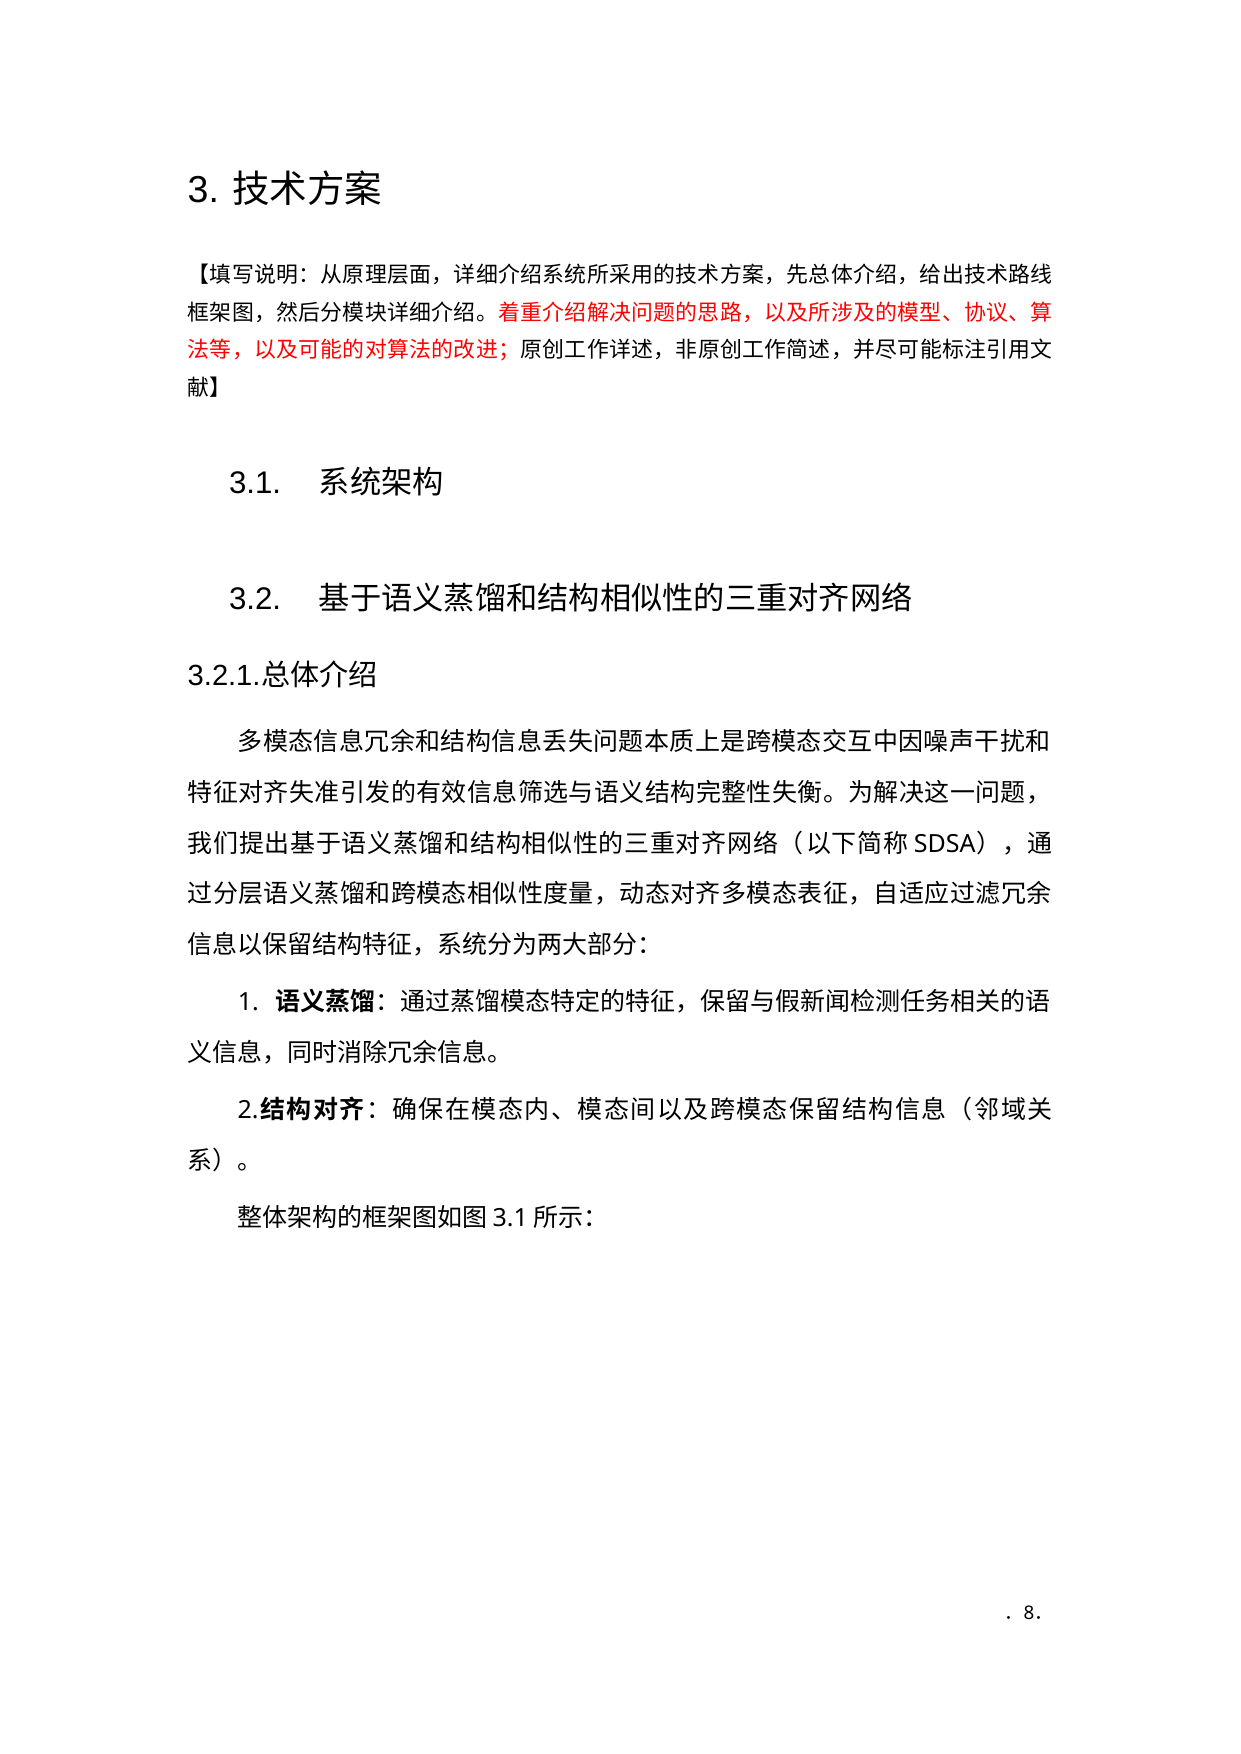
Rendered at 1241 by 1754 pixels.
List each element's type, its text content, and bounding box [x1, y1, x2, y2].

text 多模态信息冗余和结构信息丢失问题本质上是跨模态交互中因噪声干扰和特征对齐失准引发的有效信息筛选与语义结构完整性失衡。为解决这一问题，我们提出基于语义蒸馏和结构相似性的三重对齐网络（以下简称SDSA），通过分层语义蒸馏和跨模态相似性度量，动态对齐多模态表征，自适应过滤冗余信息以保留结构特征，系统分为两大部分： [187, 722, 1053, 961]
subtitle 总体介绍 [187, 652, 1053, 694]
list 2.结构对齐：确保在模态内、模态间以及跨模态保留结构信息（邻域关系）。 [187, 1090, 1053, 1177]
list 语义蒸馏：通过蒸馏模态特定的特征，保留与假新闻检测任务相关的语义信息，同时消除冗余信息。 [187, 982, 1053, 1069]
text 整体架构的框架图如图3.1所示： [187, 1198, 1053, 1234]
subtitle 基于语义蒸馏和结构相似性的三重对齐网络 [229, 573, 1053, 619]
subtitle 系统架构 [229, 457, 1053, 502]
text 【填写说明：从原理层面，详细介绍系统所采用的技术方案，先总体介绍，给出技术路线框架图，然后分模块详细介绍。着重介绍解决问题的思路，以及所涉及的模型、协议、算法等，以及可能的对算法的改进；原创工作详述，非原创工作简述，并尽可能标注引用文献】 [187, 257, 1053, 402]
subtitle 技术方案 [187, 159, 1053, 213]
